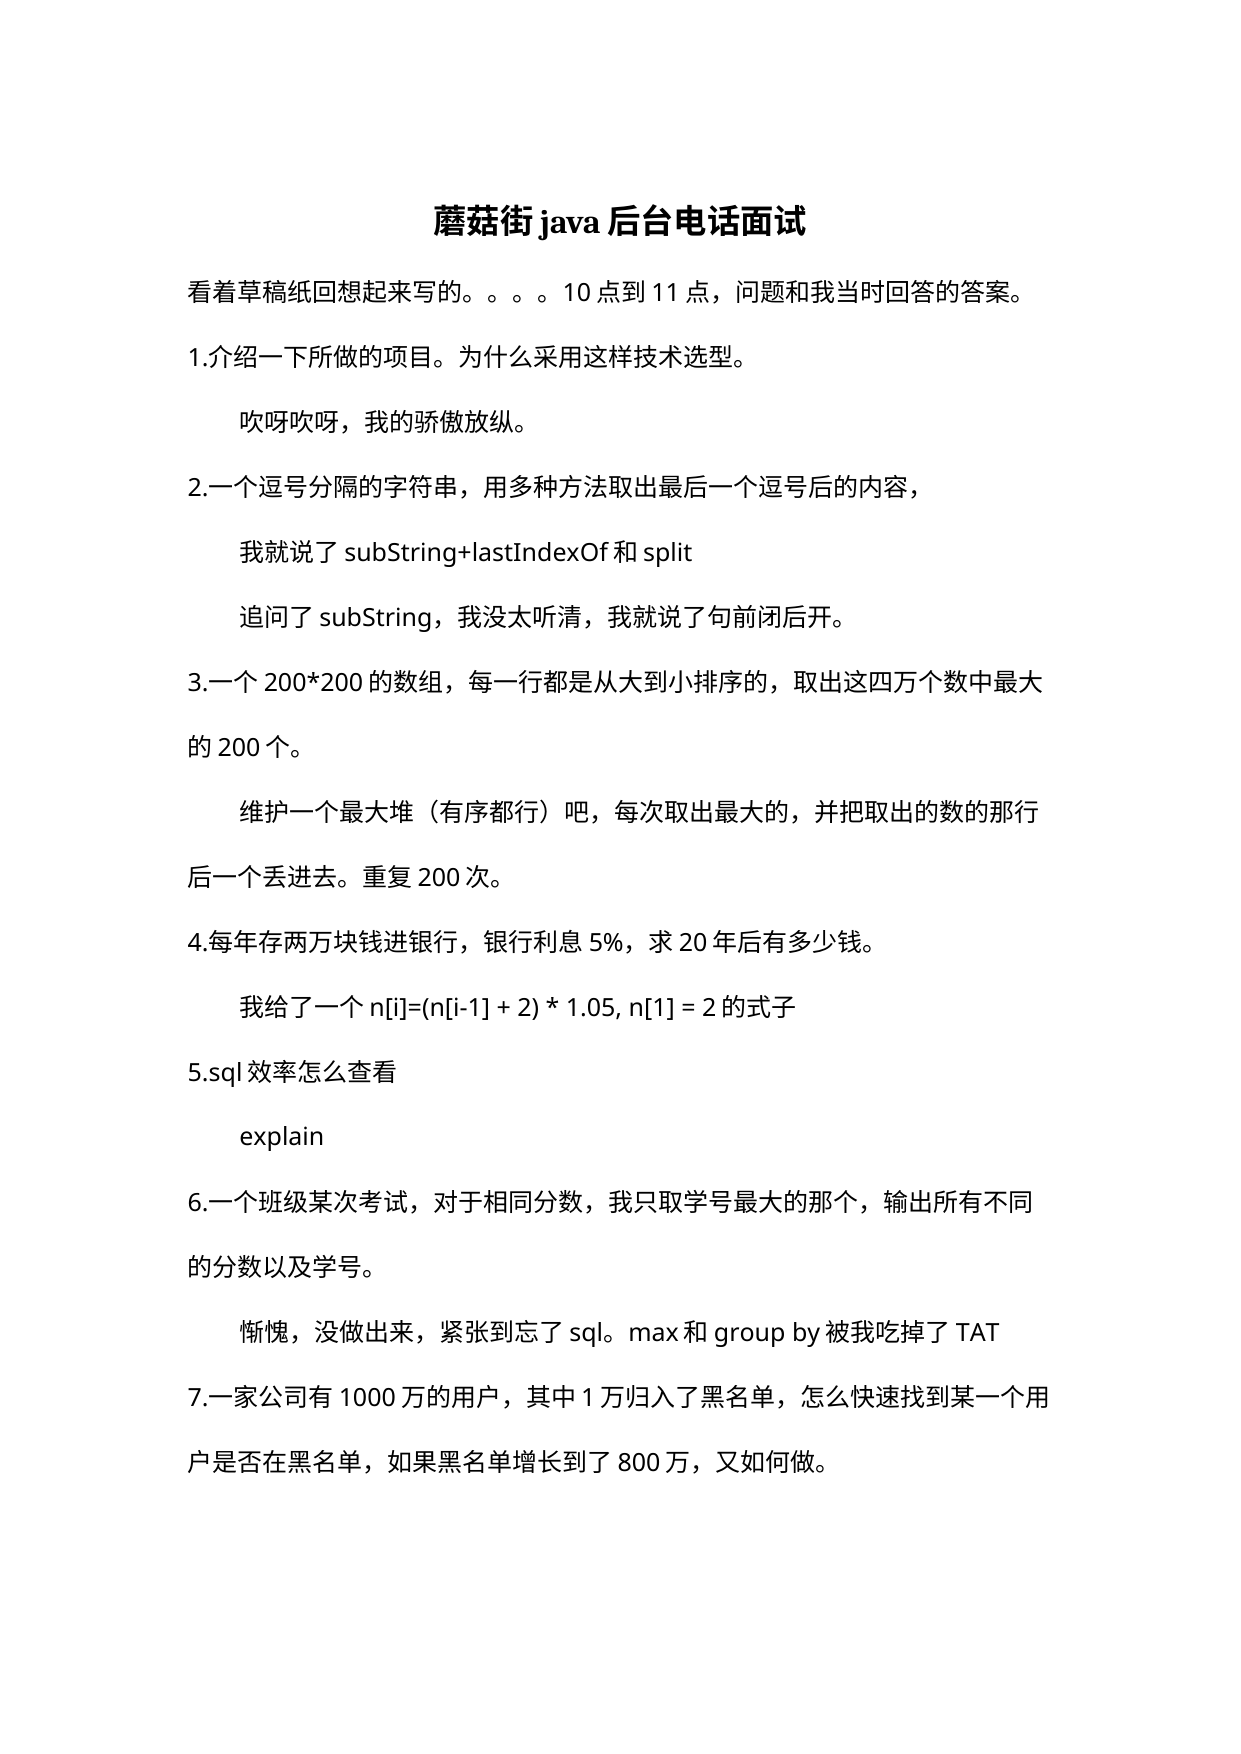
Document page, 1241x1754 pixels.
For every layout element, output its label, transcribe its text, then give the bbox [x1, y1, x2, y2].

text 惭愧，没做出来，紧张到忘了sql。max和group by被我吃掉了 TAT [187, 1298, 1053, 1363]
text 我给了一个n[i]=(n[i-1] + 2) * 1.05, n[1] = 2的式子 [187, 973, 1053, 1038]
text 7.一家公司有1000万的用户，其中1万归入了黑名单，怎么快速找到某一个用户是否在黑名单，如果黑名单增长到了800万，又如何做。 [187, 1363, 1053, 1493]
text 维护一个最大堆（有序都行）吧，每次取出最大的，并把取出的数的那行后一个丢进去。重复200次。 [187, 778, 1053, 908]
text 2.一个逗号分隔的字符串，用多种方法取出最后一个逗号后的内容， [187, 453, 1053, 518]
text 吹呀吹呀，我的骄傲放纵。 [187, 388, 1053, 453]
text explain [187, 1103, 1053, 1168]
text 我就说了subString+lastIndexOf和split [187, 518, 1053, 583]
title 蘑菇街java后台电话面试 [187, 187, 1053, 252]
text 4.每年存两万块钱进银行，银行利息5%，求20年后有多少钱。 [187, 908, 1053, 973]
text 3.一个200*200的数组，每一行都是从大到小排序的，取出这四万个数中最大的200个。 [187, 648, 1053, 778]
text 1.介绍一下所做的项目。为什么采用这样技术选型。 [187, 323, 1053, 388]
text 看着草稿纸回想起来写的。。。。10点到11点，问题和我当时回答的答案。 [187, 258, 1053, 323]
text 追问了subString，我没太听清，我就说了句前闭后开。 [187, 583, 1053, 648]
text 6.一个班级某次考试，对于相同分数，我只取学号最大的那个，输出所有不同的分数以及学号。 [187, 1168, 1053, 1298]
text 5.sql效率怎么查看 [187, 1038, 1053, 1103]
